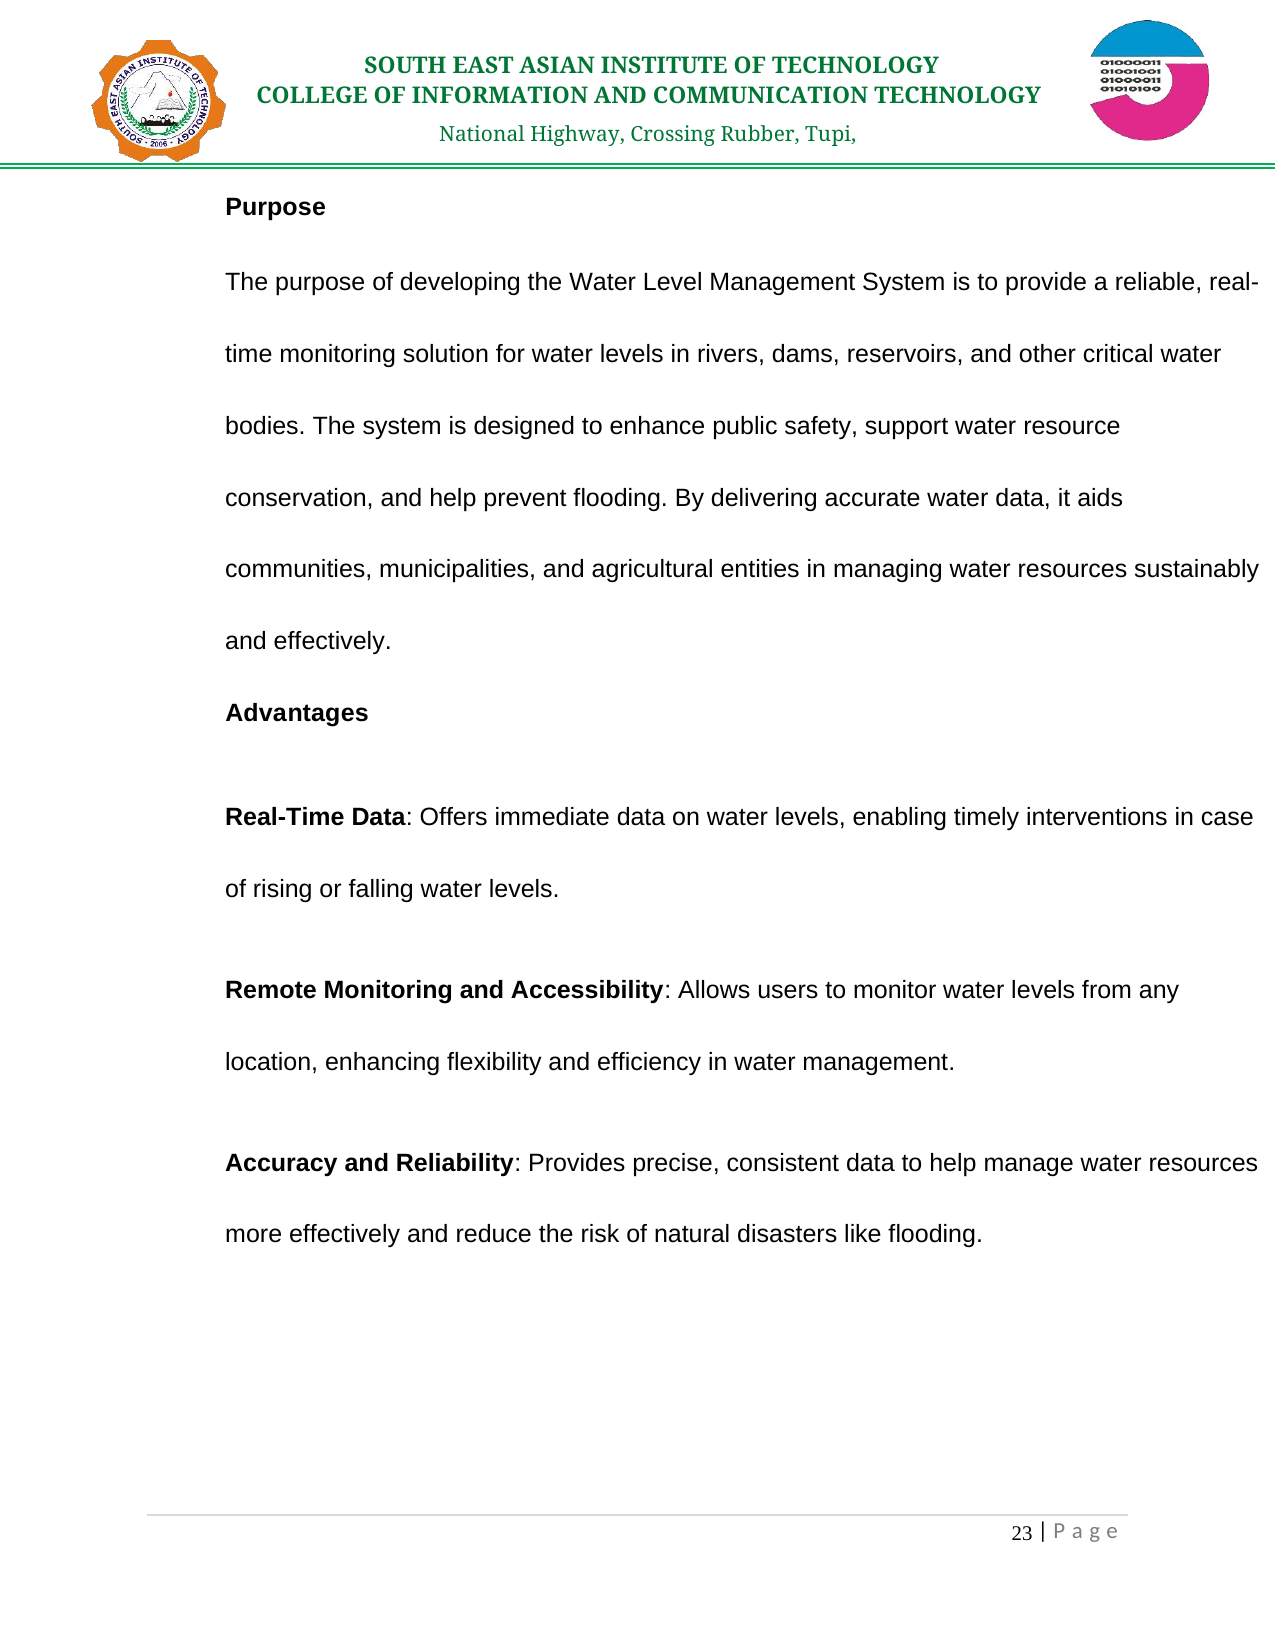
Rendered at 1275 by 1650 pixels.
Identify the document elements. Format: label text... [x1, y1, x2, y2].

text Advantages [225, 698, 1275, 727]
picture [1090, 20, 1212, 143]
text The purpose of developing the Water Level Management System is to provide a reliable, real-time monitoring solution for water levels in rivers, dams, reservoirs, and other critical water bodies. The system is designed to enhance public safety, support water resource conservation, and help prevent flooding. By delivering accurate water data, it aids communities, municipalities, and agricultural entities in managing water resources sustainably and effectively. [225, 267, 1275, 655]
text Remote Monitoring and Accessibility: Allows users to monitor water levels from any location, enhancing flexibility and efficiency in water management. [225, 975, 1275, 1075]
text Real-Time Data: Offers immediate data on water levels, enabling timely interventions in case of rising or falling water levels. [225, 802, 1275, 902]
text Purpose [225, 192, 1275, 220]
picture [91, 40, 226, 162]
text Accuracy and Reliability: Provides precise, consistent data to help manage water resources more effectively and reduce the risk of natural disasters like flooding. [225, 1148, 1275, 1248]
